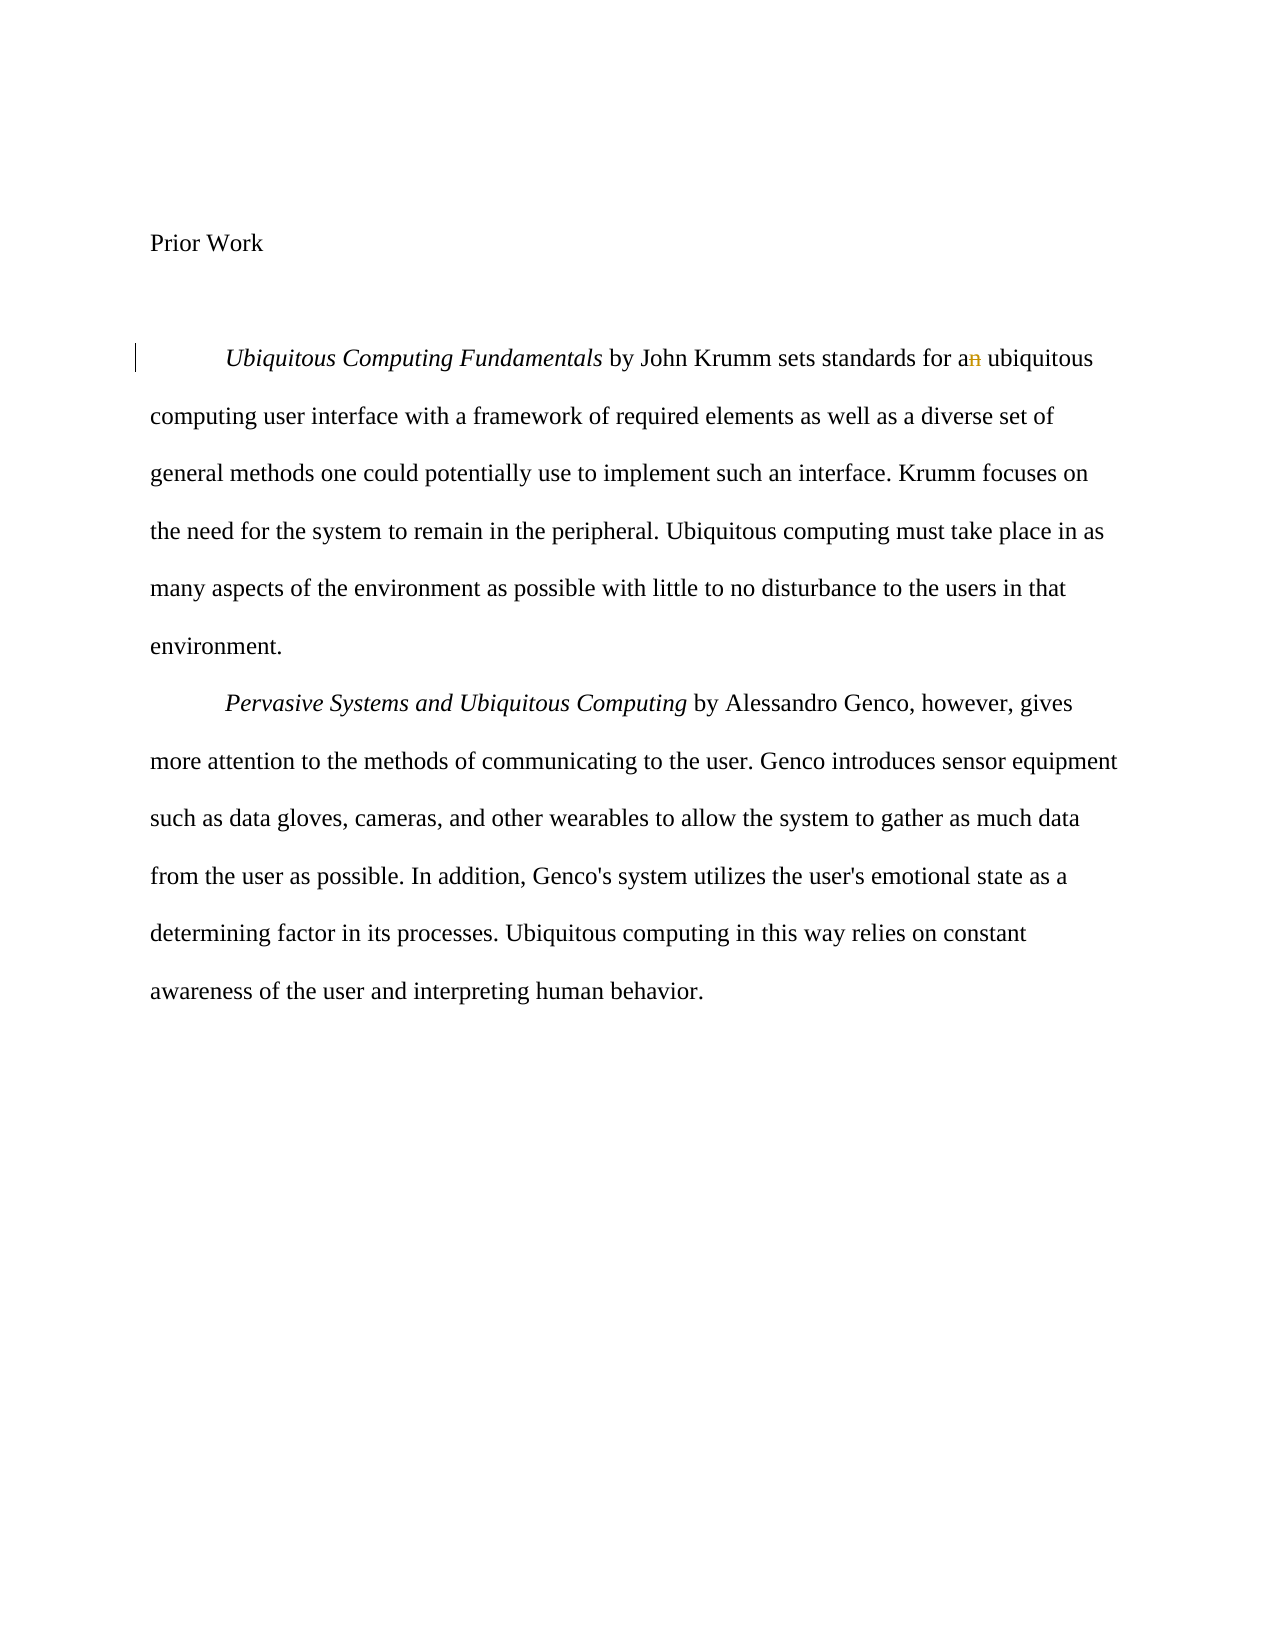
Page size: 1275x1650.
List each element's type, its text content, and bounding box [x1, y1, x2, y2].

text Pervasive Systems and Ubiquitous Computing by Alessandro Genco, however, gives more attention to the methods of communicating to the user. Genco introduces sensor equipment such as data gloves, cameras, and other wearables to allow the system to gather as much data from the user as possible. In addition, Genco's system utilizes the user's emotional state as a determining factor in its processes. Ubiquitous computing in this way relies on constant awareness of the user and interpreting human behavior. [150, 688, 1125, 1004]
text Prior Work [150, 228, 1125, 257]
text Ubiquitous Computing Fundamentals by John Krumm sets standards for a ubiquitous computing user interface with a framework of required elements as well as a diverse set of general methods one could potentially use to implement such an interface. Krumm focuses on the need for the system to remain in the peripheral. Ubiquitous computing must take place in as many aspects of the environment as possible with little to no disturbance to the users in that environment. [150, 343, 1125, 659]
